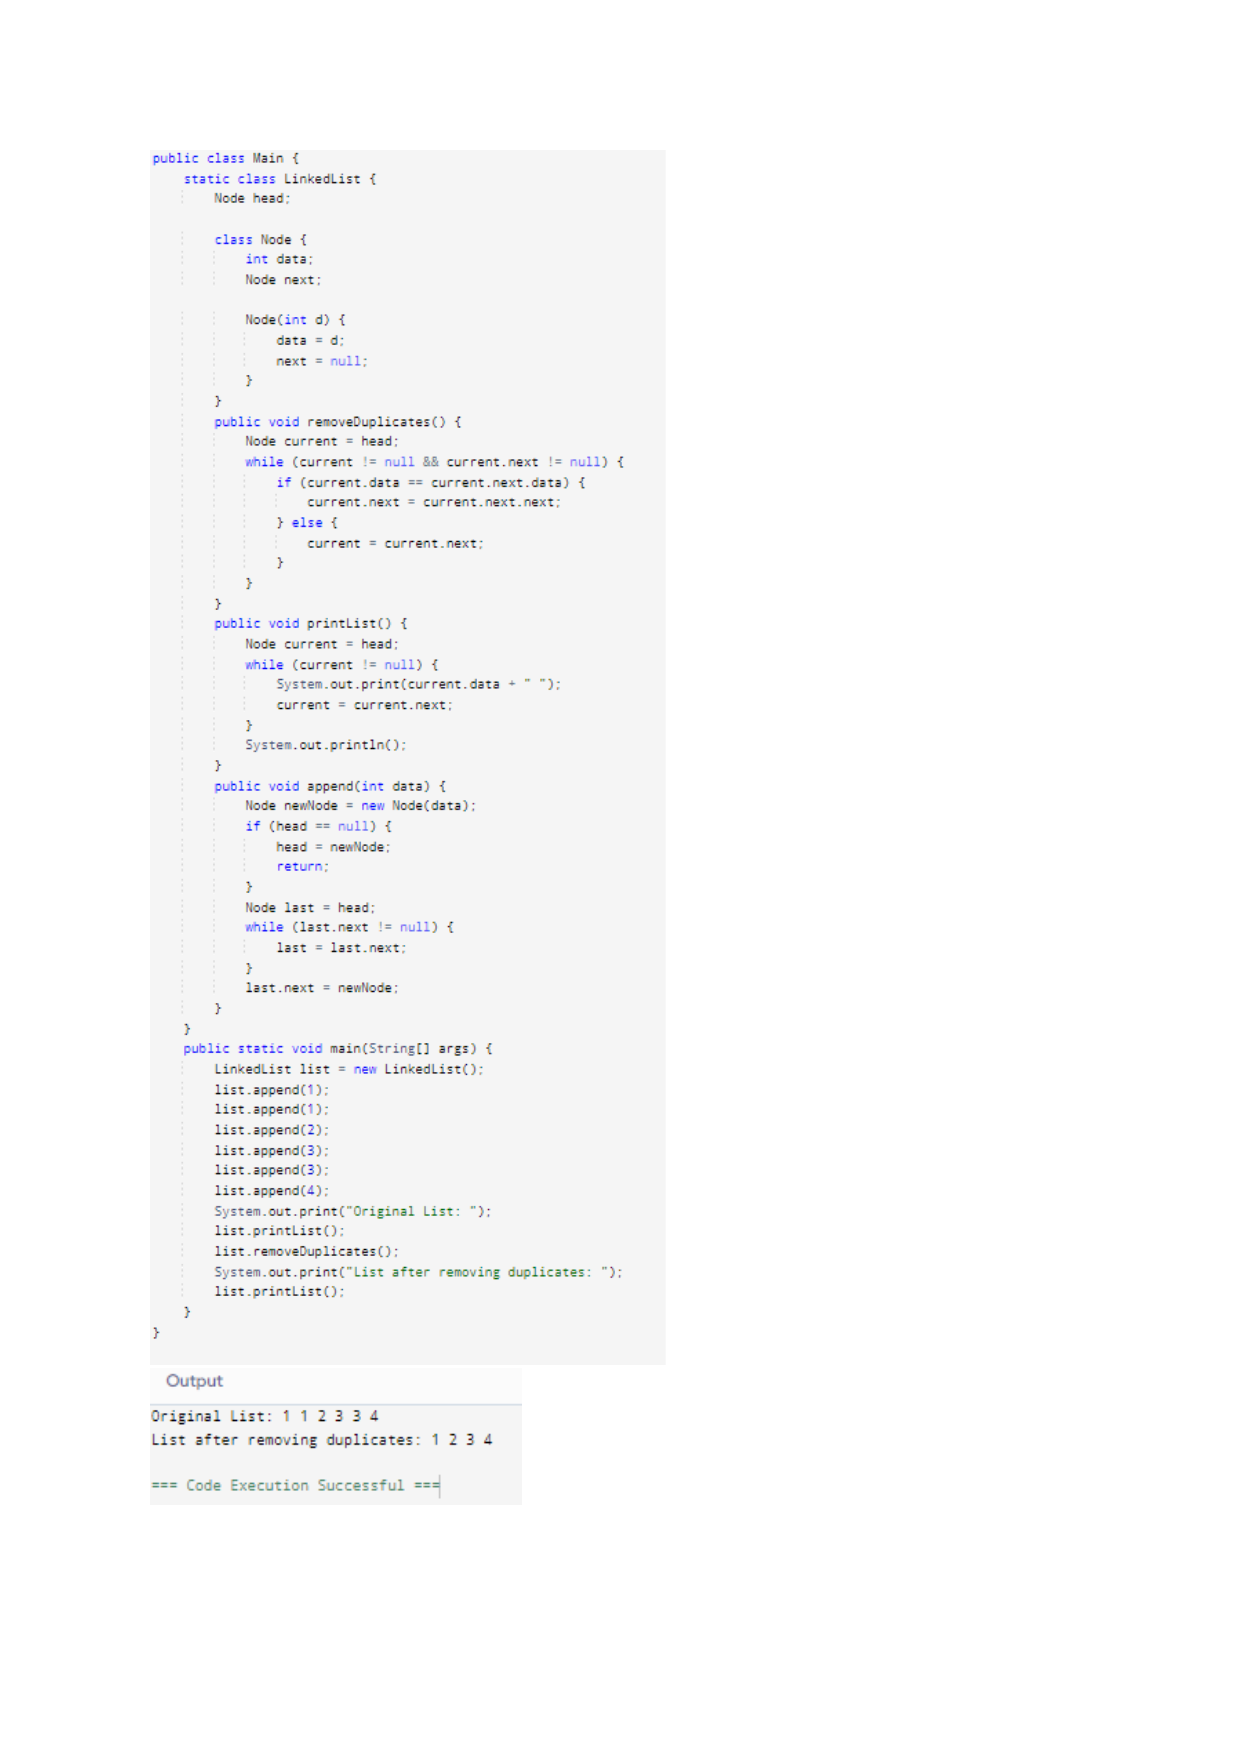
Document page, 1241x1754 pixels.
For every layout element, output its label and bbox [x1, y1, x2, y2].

picture [150, 1368, 522, 1505]
picture [150, 150, 666, 1365]
